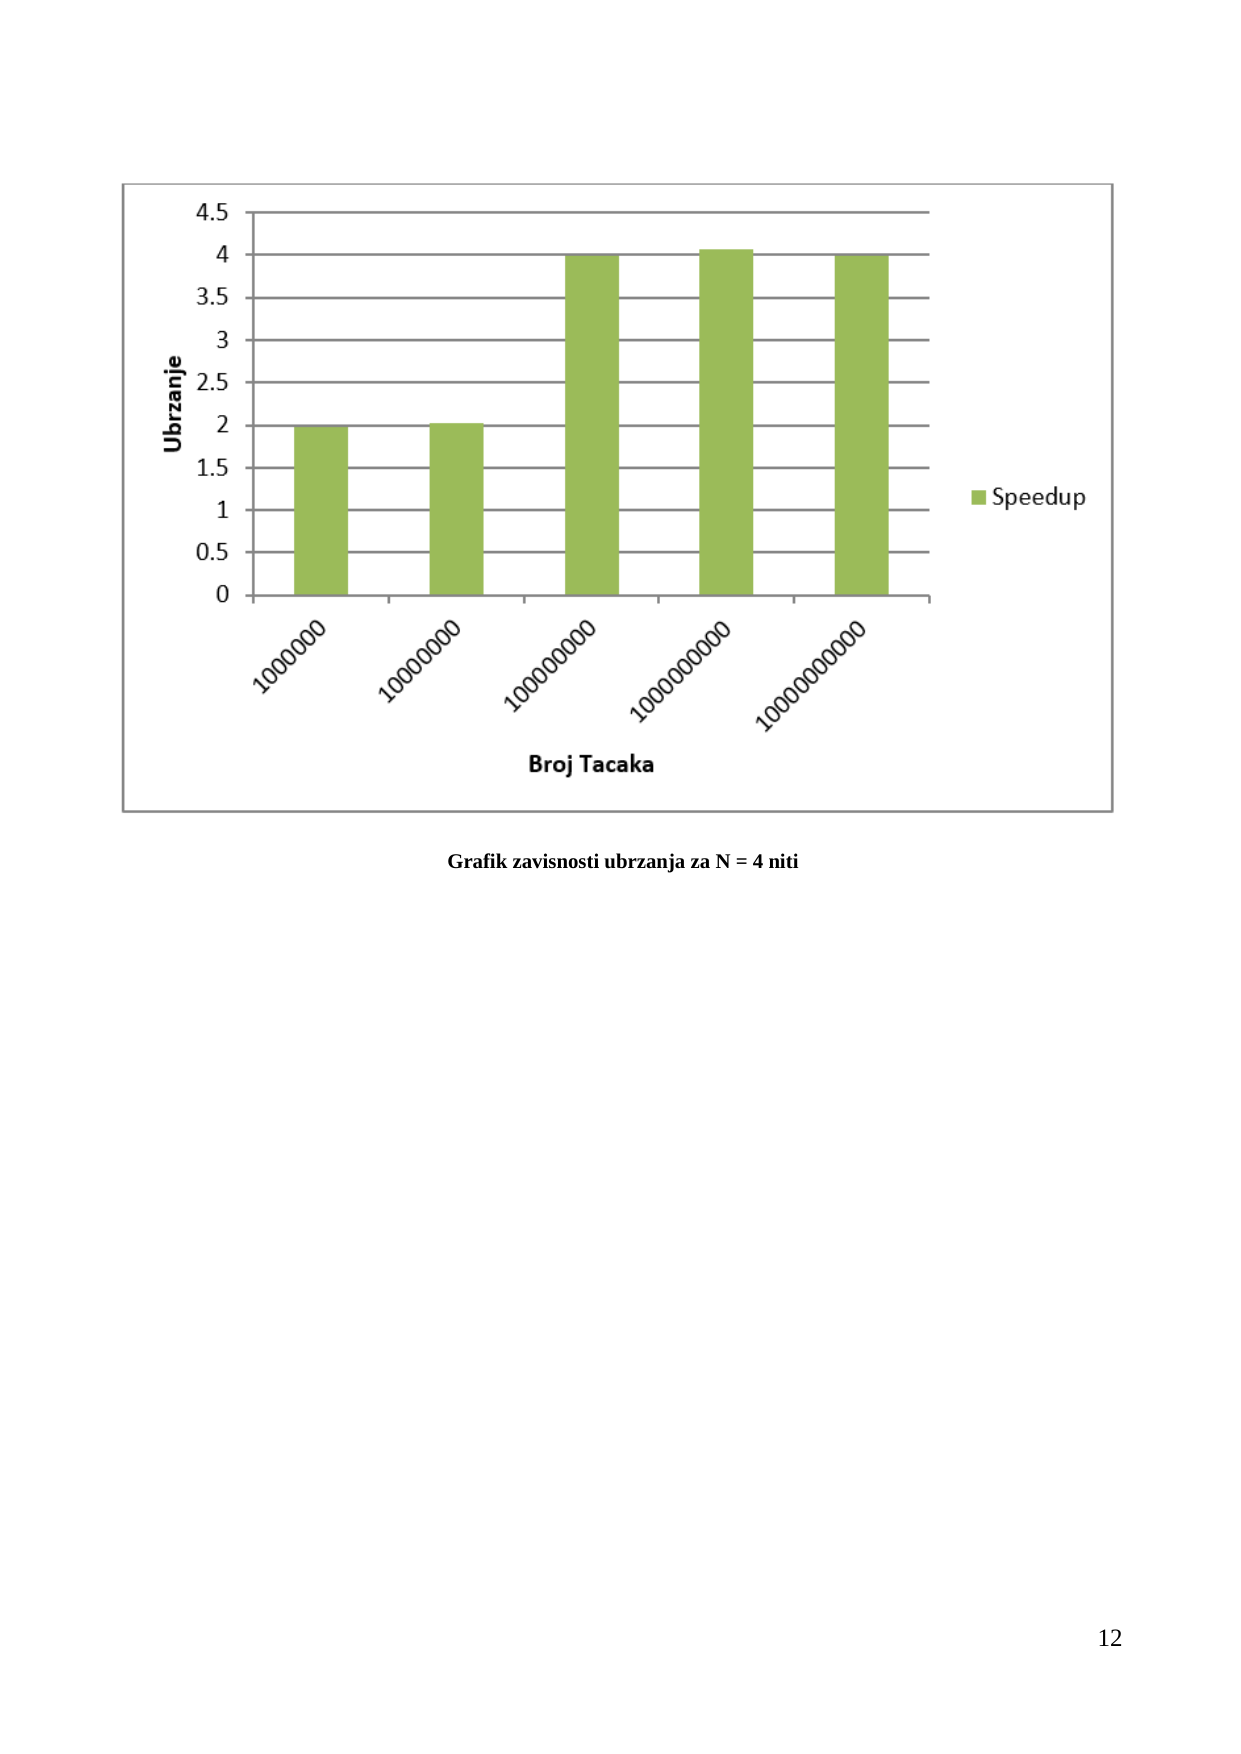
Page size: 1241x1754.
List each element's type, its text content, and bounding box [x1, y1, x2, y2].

text Grafik zavisnosti ubrzanja za N = 4 niti [118, 849, 1122, 873]
picture [118, 177, 1123, 817]
